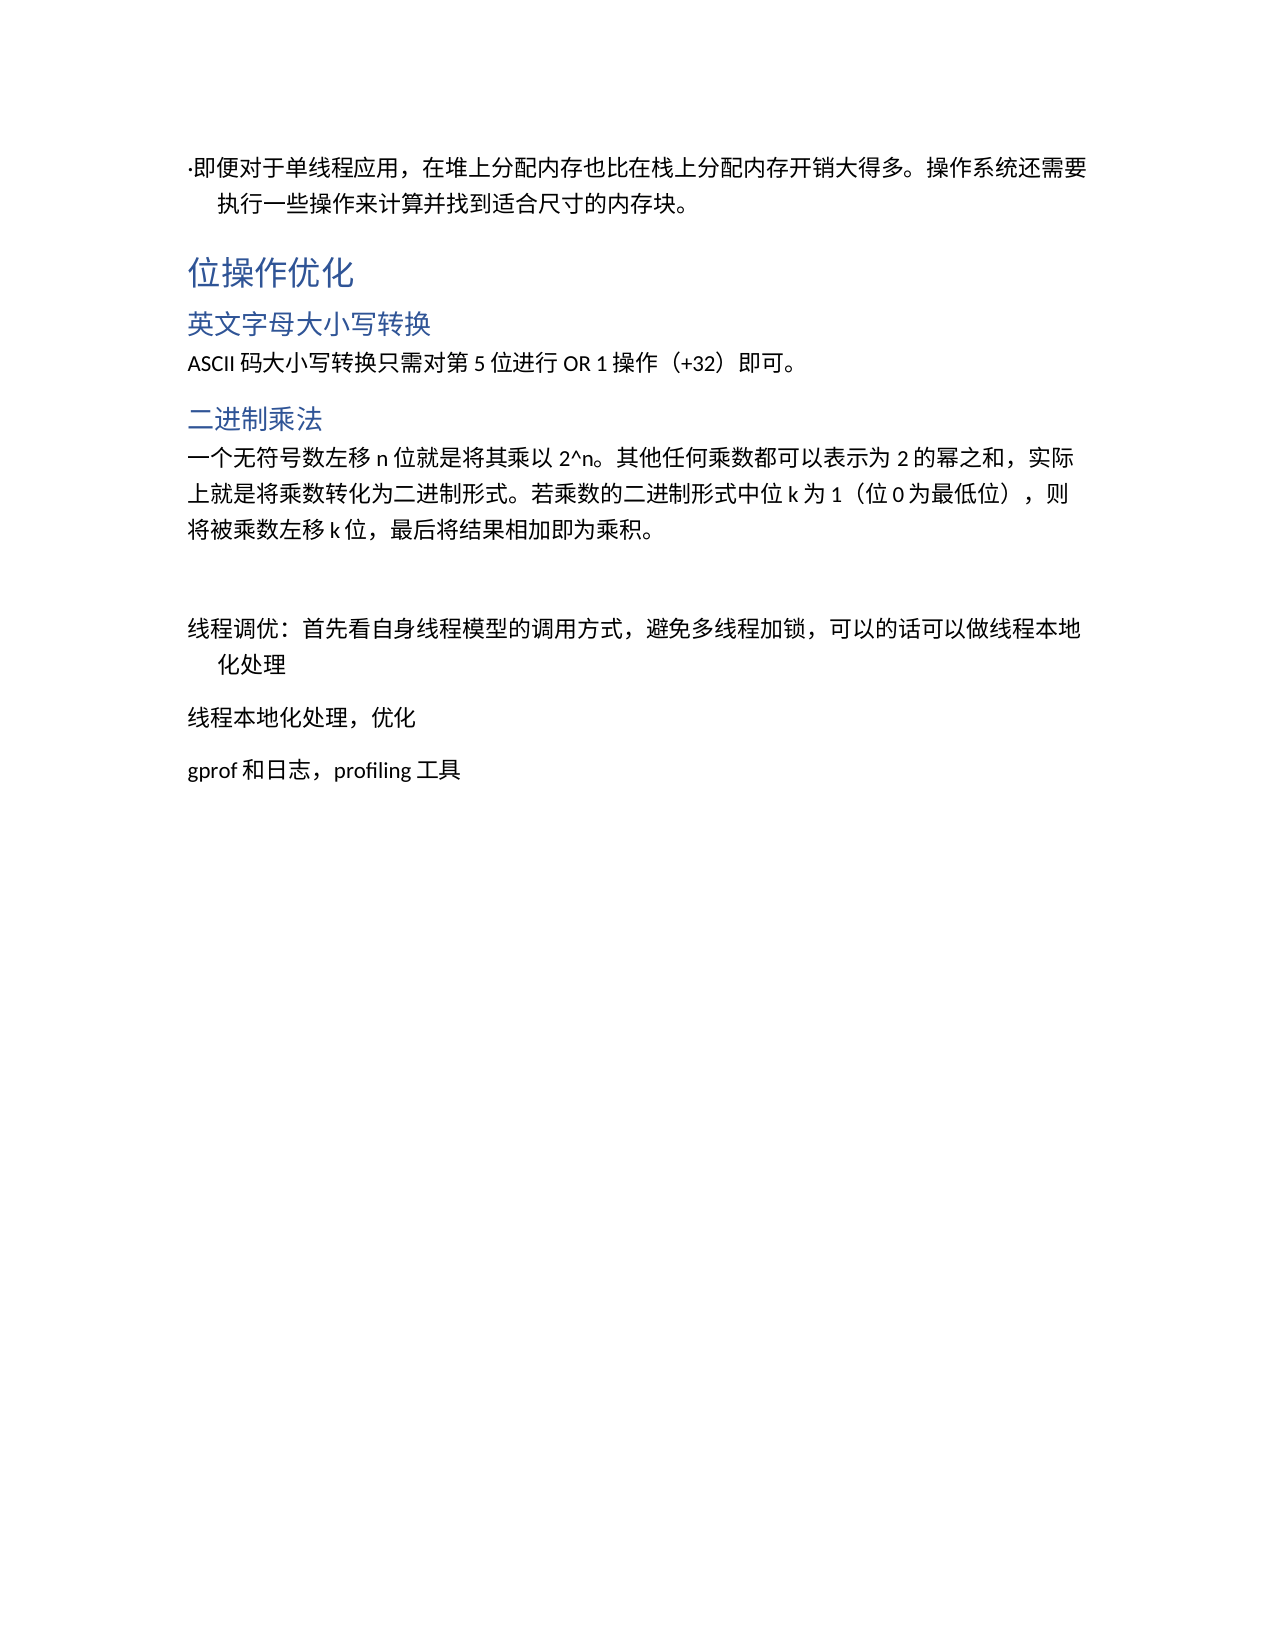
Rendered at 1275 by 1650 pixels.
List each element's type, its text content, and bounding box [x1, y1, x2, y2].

text 线程调优：首先看自身线程模型的调用方式，避免多线程加锁，可以的话可以做线程本地化处理 [187, 611, 1087, 680]
subtitle 位操作优化 [187, 247, 1087, 295]
text 线程本地化处理，优化 [187, 699, 1087, 733]
subtitle 英文字母大小写转换 [187, 303, 1087, 342]
text ·即便对于单线程应用，在堆上分配内存也比在栈上分配内存开销大得多。操作系统还需要执行一些操作来计算并找到适合尺寸的内存块。 [187, 150, 1087, 219]
text gprof和日志，profiling工具 [187, 752, 1087, 785]
subtitle 二进制乘法 [187, 398, 1087, 437]
text 一个无符号数左移 n 位就是将其乘以 2^n。其他任何乘数都可以表示为 2 的幂之和，实际上就是将乘数转化为二进制形式。若乘数的二进制形式中位k为1（位0为最低位），则将被乘数左移k位，最后将结果相加即为乘积。 [187, 440, 1087, 545]
text ASCII码大小写转换只需对第5位进行OR 1操作（+32）即可。 [187, 345, 1087, 378]
